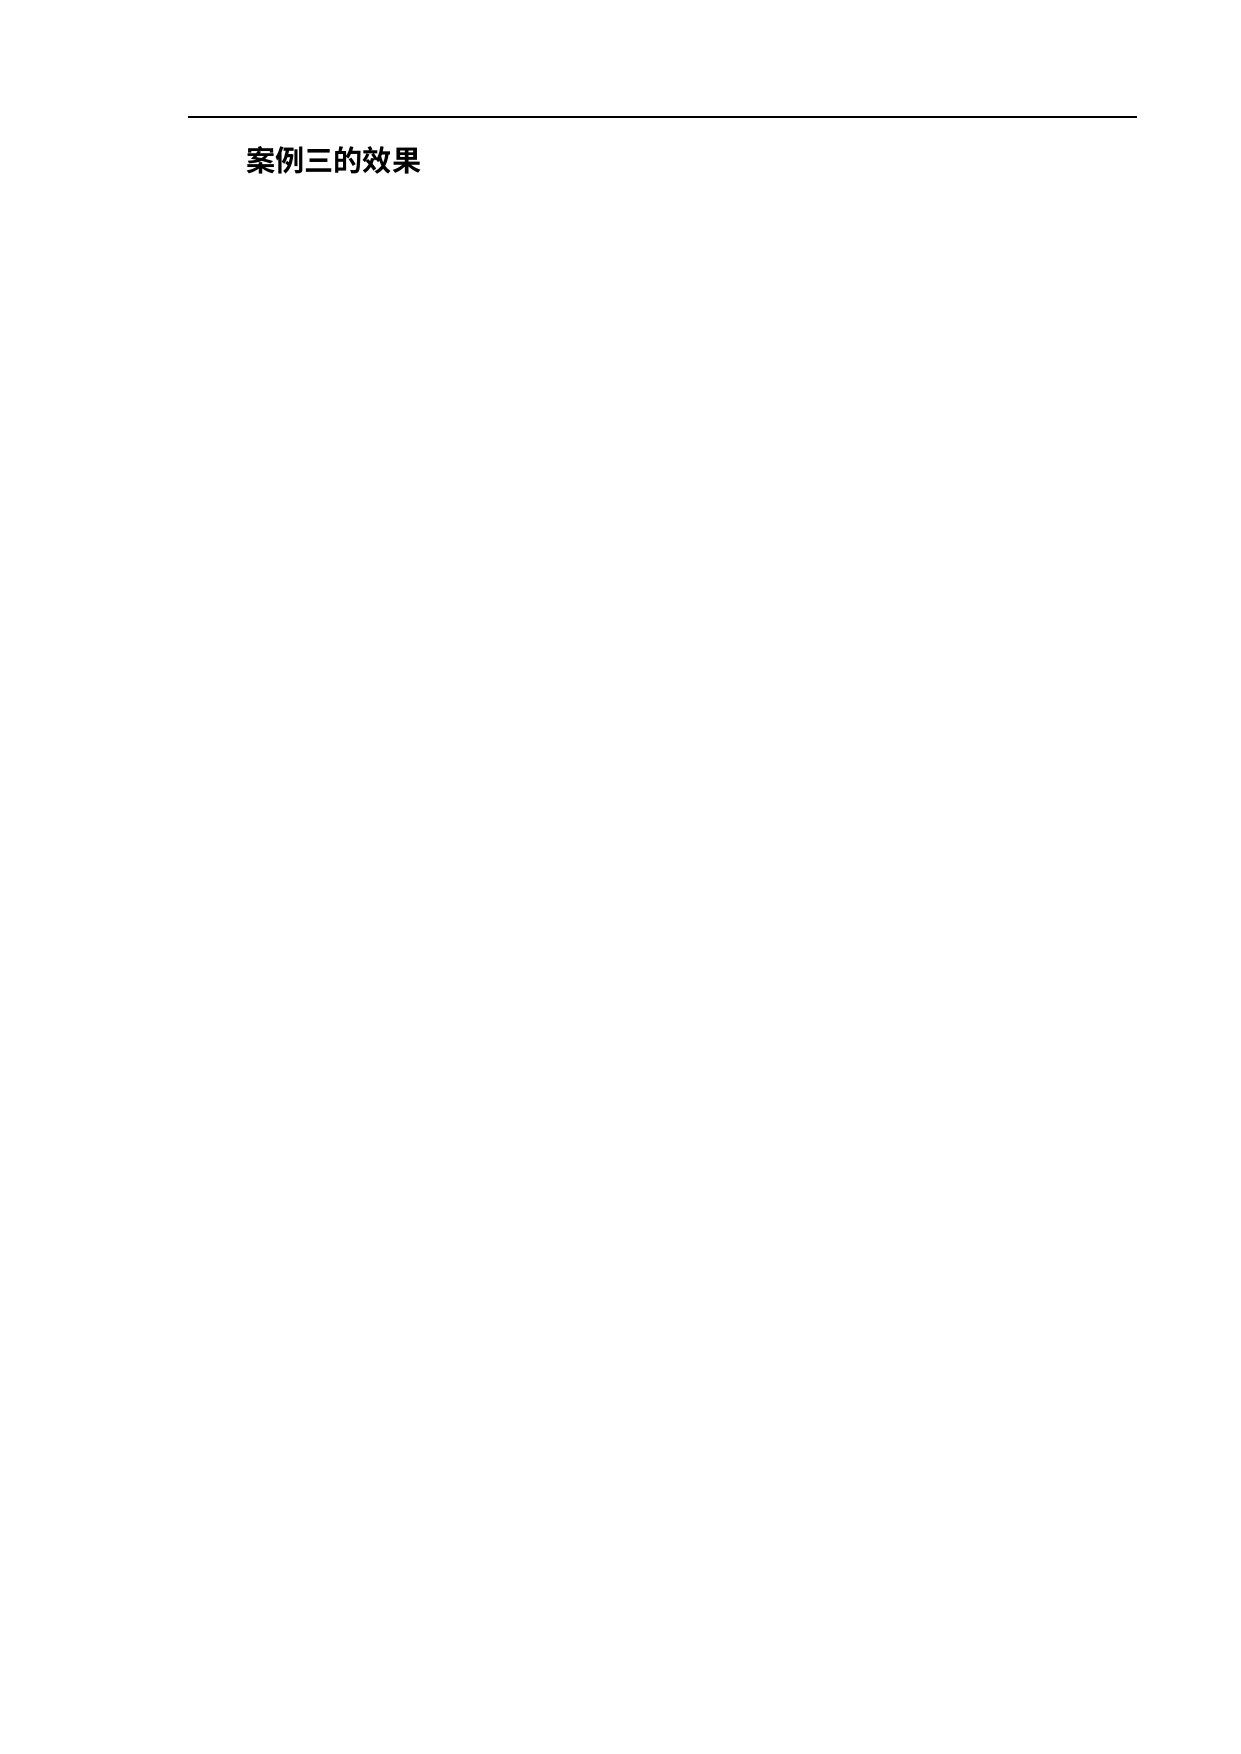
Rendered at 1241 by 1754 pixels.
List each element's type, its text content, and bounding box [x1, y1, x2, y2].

text 案例三的效果 [187, 124, 1137, 192]
